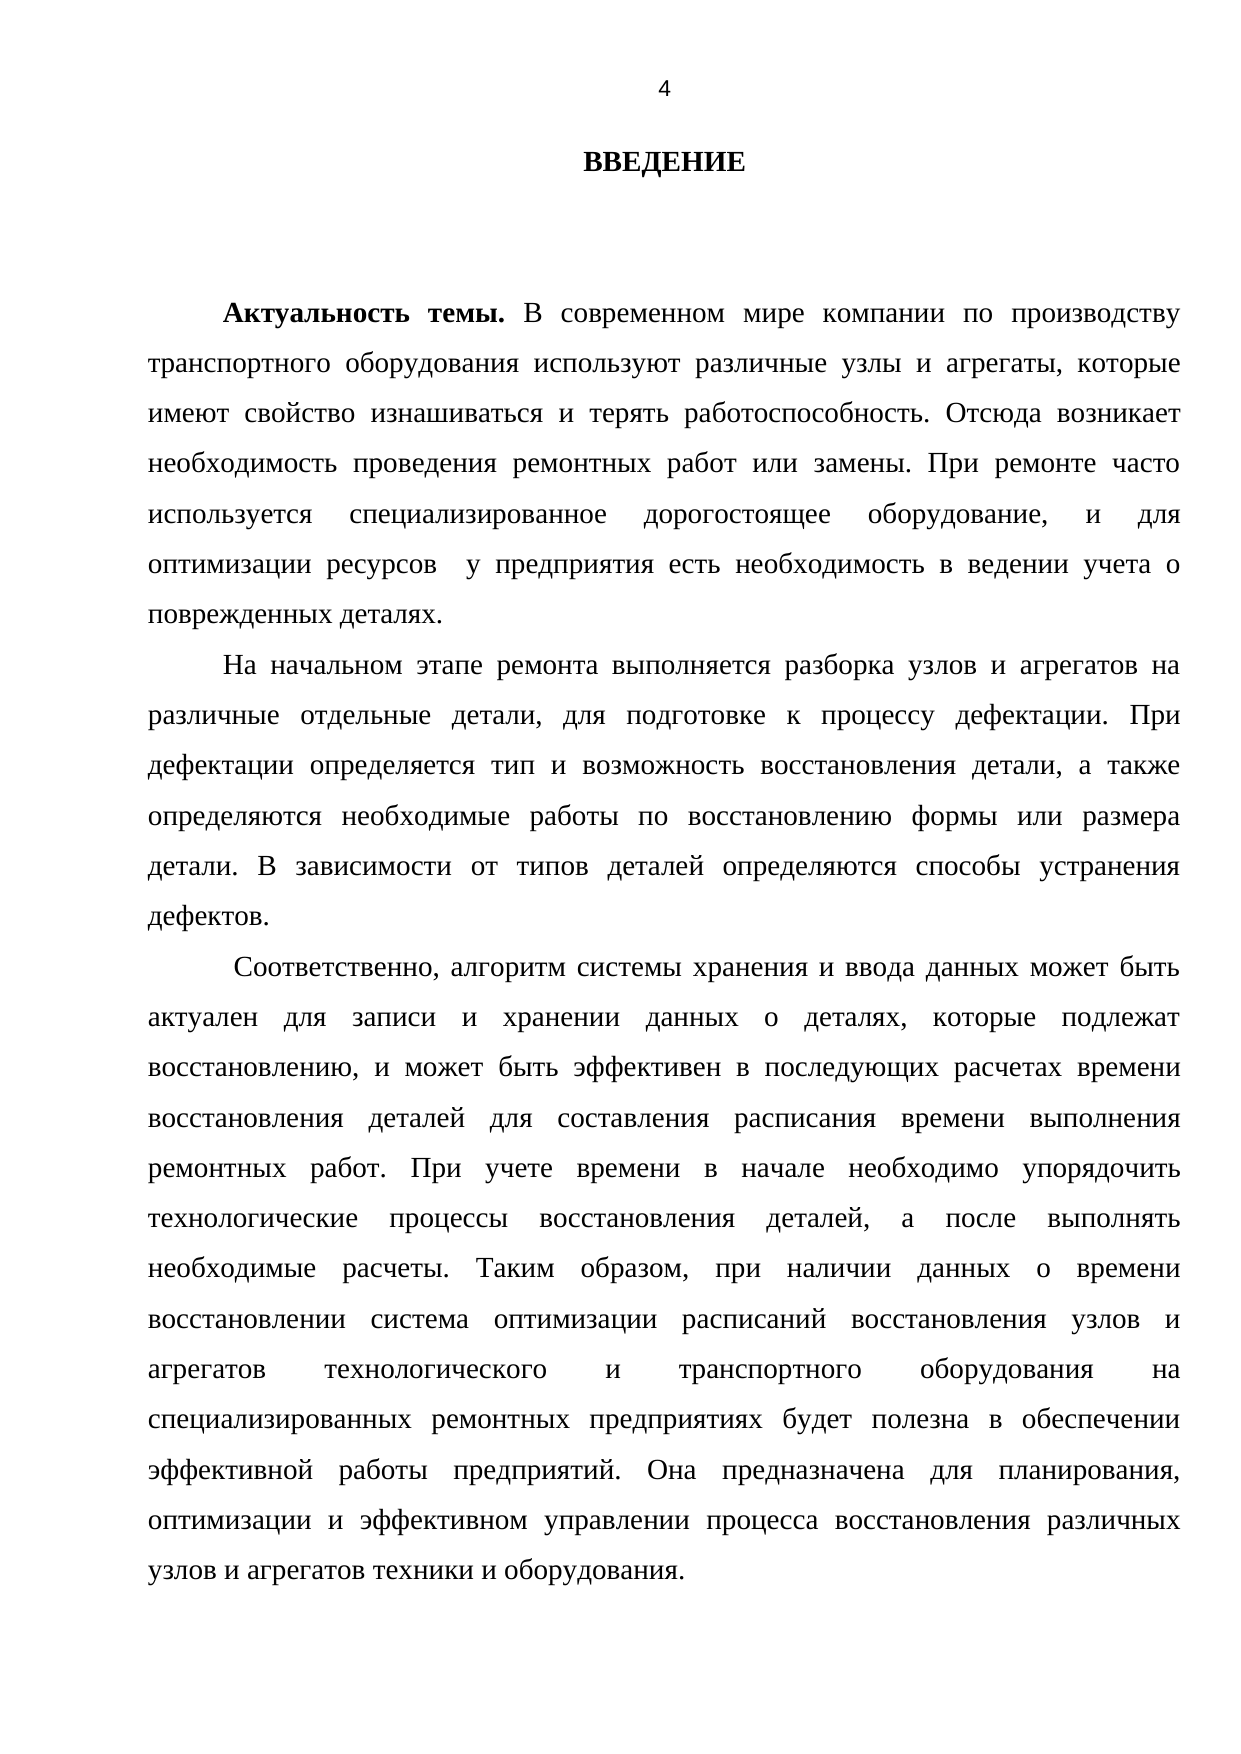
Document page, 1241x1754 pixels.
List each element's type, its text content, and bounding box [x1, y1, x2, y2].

subtitle ВВЕДЕНИЕ [148, 144, 1181, 177]
text Актуальность темы. В современном мире компании по производству транспортного оборудования используют различные узлы и агрегаты, которые имеют свойство изнашиваться и терять работоспособность. Отсюда возникает необходимость проведения ремонтных работ или замены. При ремонте часто используется специализированное дорогостоящее оборудование, и для оптимизации ресурсов у предприятия есть необходимость в ведении учета о поврежденных деталях. [148, 295, 1181, 630]
text На начальном этапе ремонта выполняется разборка узлов и агрегатов на различные отдельные детали, для подготовке к процессу дефектации. При дефектации определяется тип и возможность восстановления детали, а также определяются необходимые работы по восстановлению формы или размера детали. В зависимости от типов деталей определяются способы устранения дефектов. [148, 647, 1181, 932]
text Соответственно, алгоритм системы хранения и ввода данных может быть актуален для записи и хранении данных о деталях, которые подлежат восстановлению, и может быть эффективен в последующих расчетах времени восстановления деталей для составления расписания времени выполнения ремонтных работ. При учете времени в начале необходимо упорядочить технологические процессы восстановления деталей, а после выполнять необходимые расчеты. Таким образом, при наличии данных о времени восстановлении система оптимизации расписаний восстановления узлов и агрегатов технологического и транспортного оборудования на специализированных ремонтных предприятиях будет полезна в обеспечении эффективной работы предприятий. Она предназначена для планирования, оптимизации и эффективном управлении процесса восстановления различных узлов и агрегатов техники и оборудования. [148, 949, 1181, 1586]
